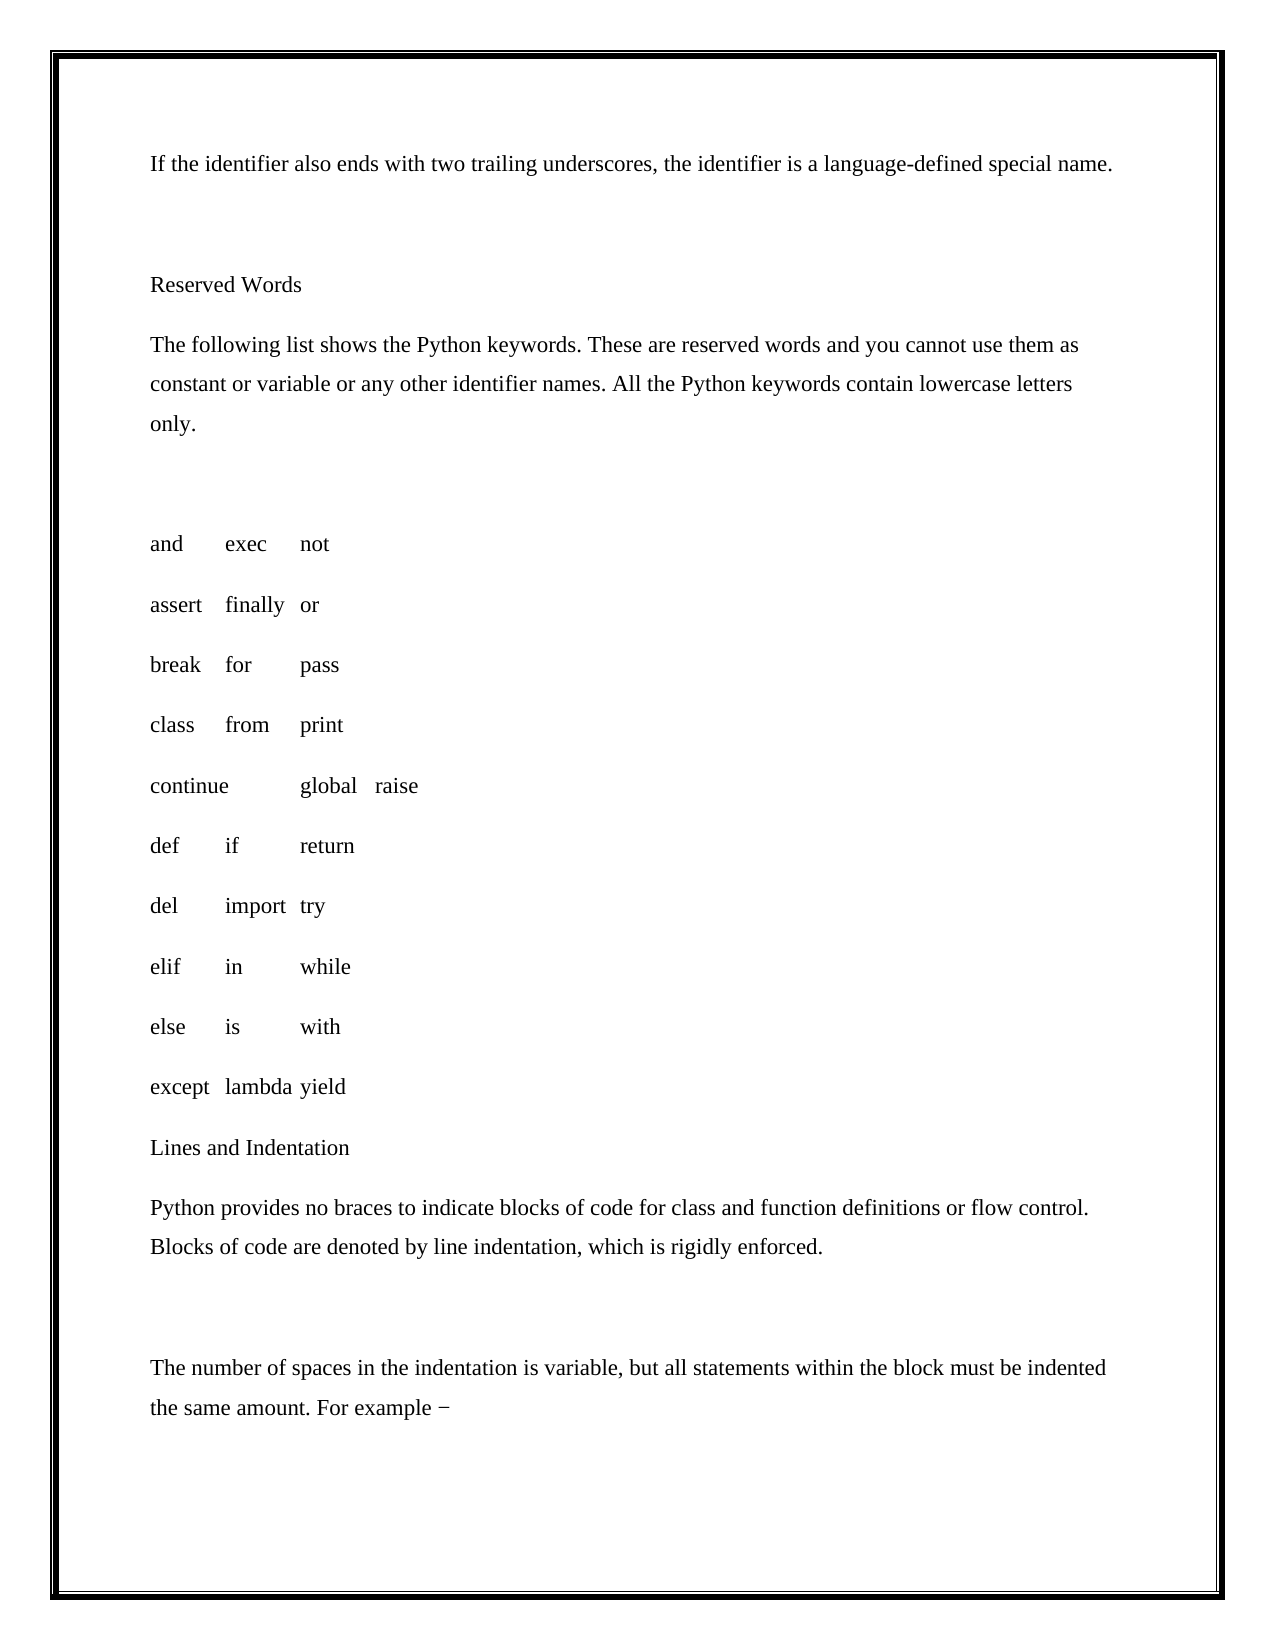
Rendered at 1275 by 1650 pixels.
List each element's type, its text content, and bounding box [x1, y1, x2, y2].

text Reserved Words [150, 271, 1125, 297]
text The number of spaces in the indentation is variable, but all statements within the block must be indented the same amount. For example − [150, 1354, 1125, 1420]
text continue global raise [150, 772, 1125, 798]
text break for pass [150, 651, 1125, 677]
text and exec not [150, 531, 1125, 557]
text If the identifier also ends with two trailing underscores, the identifier is a language-defined special name. [150, 150, 1125, 176]
text The following list shows the Python keywords. These are reserved words and you cannot use them as constant or variable or any other identifier names. All the Python keywords contain lowercase letters only. [150, 331, 1125, 436]
text Python provides no braces to indicate blocks of code for class and function definitions or flow control. Blocks of code are denoted by line indentation, which is rigidly enforced. [150, 1194, 1125, 1260]
text class from print [150, 711, 1125, 738]
text except lambda yield [150, 1073, 1125, 1100]
text del import try [150, 892, 1125, 919]
text def if return [150, 832, 1125, 858]
text Lines and Indentation [150, 1134, 1125, 1160]
text assert finally or [150, 591, 1125, 617]
text elif in while [150, 953, 1125, 979]
text else is with [150, 1013, 1125, 1039]
